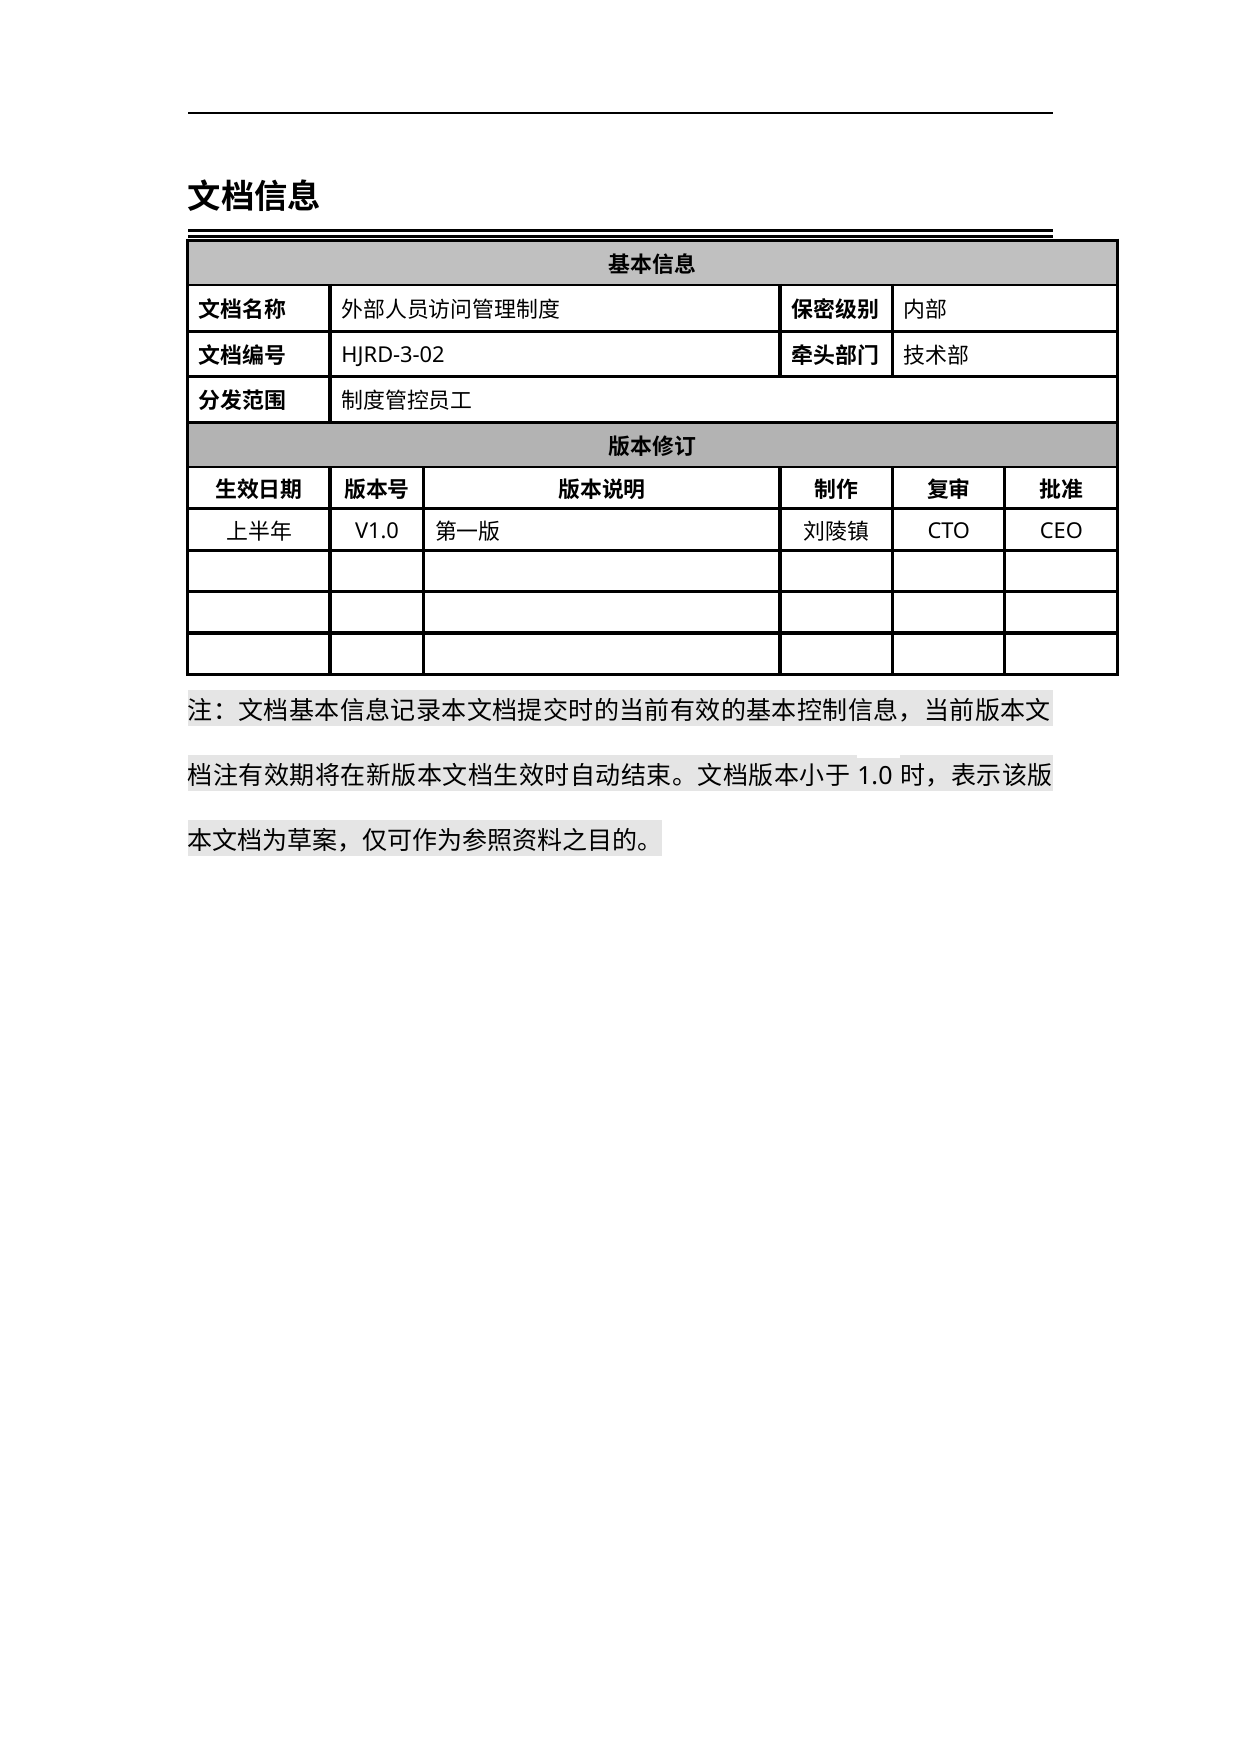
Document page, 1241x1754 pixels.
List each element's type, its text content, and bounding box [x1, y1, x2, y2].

table_cell [894, 635, 1003, 673]
table_cell V1.0 [332, 510, 422, 549]
table_cell 版本说明 [425, 468, 778, 507]
table_cell 制度管控员工 [332, 378, 1116, 421]
table_cell 制作 [782, 468, 891, 507]
text 文档信息 [187, 162, 1053, 238]
table_header 基本信息 [189, 242, 1116, 284]
table_cell HJRD-3-02 [332, 333, 778, 375]
table_cell 刘陵镇 [782, 510, 891, 549]
text 注：文档基本信息记录本文档提交时的当前有效的基本控制信息，当前版本文档注有效期将在新版本文档生效时自动结束。文档版本小于1.0 时，表示该版本文档为草案，仅可作为参照资料之目的。 [187, 676, 1053, 871]
table_cell [425, 635, 778, 673]
table_cell 复审 [894, 468, 1003, 507]
table_cell 外部人员访问管理制度 [332, 286, 778, 329]
table_cell CEO [1006, 510, 1116, 549]
table_cell 分发范围 [189, 378, 328, 421]
table_cell [189, 635, 328, 673]
table_cell 第一版 [425, 510, 778, 549]
table_cell [425, 552, 778, 590]
table_cell [189, 552, 328, 590]
table_cell 上半年 [189, 510, 328, 549]
table_cell 版本号 [332, 468, 422, 507]
table_cell 牵头部门 [782, 333, 891, 375]
table_cell [332, 552, 422, 590]
table_cell [782, 635, 891, 673]
table_cell [1006, 593, 1116, 631]
table_cell [332, 635, 422, 673]
table_cell 版本修订 [189, 424, 1116, 466]
table_cell CTO [894, 510, 1003, 549]
table_cell 文档编号 [189, 333, 328, 375]
table_cell [189, 593, 328, 631]
table_cell [782, 552, 891, 590]
table_cell 生效日期 [189, 468, 328, 507]
table_cell [1006, 552, 1116, 590]
table_cell [894, 593, 1003, 631]
table_cell 批准 [1006, 468, 1116, 507]
table_cell 内部 [894, 286, 1116, 329]
table_cell [894, 552, 1003, 590]
table_cell [782, 593, 891, 631]
table_cell [1006, 635, 1116, 673]
table_cell 文档名称 [189, 286, 328, 329]
table_cell 技术部 [894, 333, 1116, 375]
table_cell [425, 593, 778, 631]
table_cell [332, 593, 422, 631]
table_cell 保密级别 [782, 286, 891, 329]
